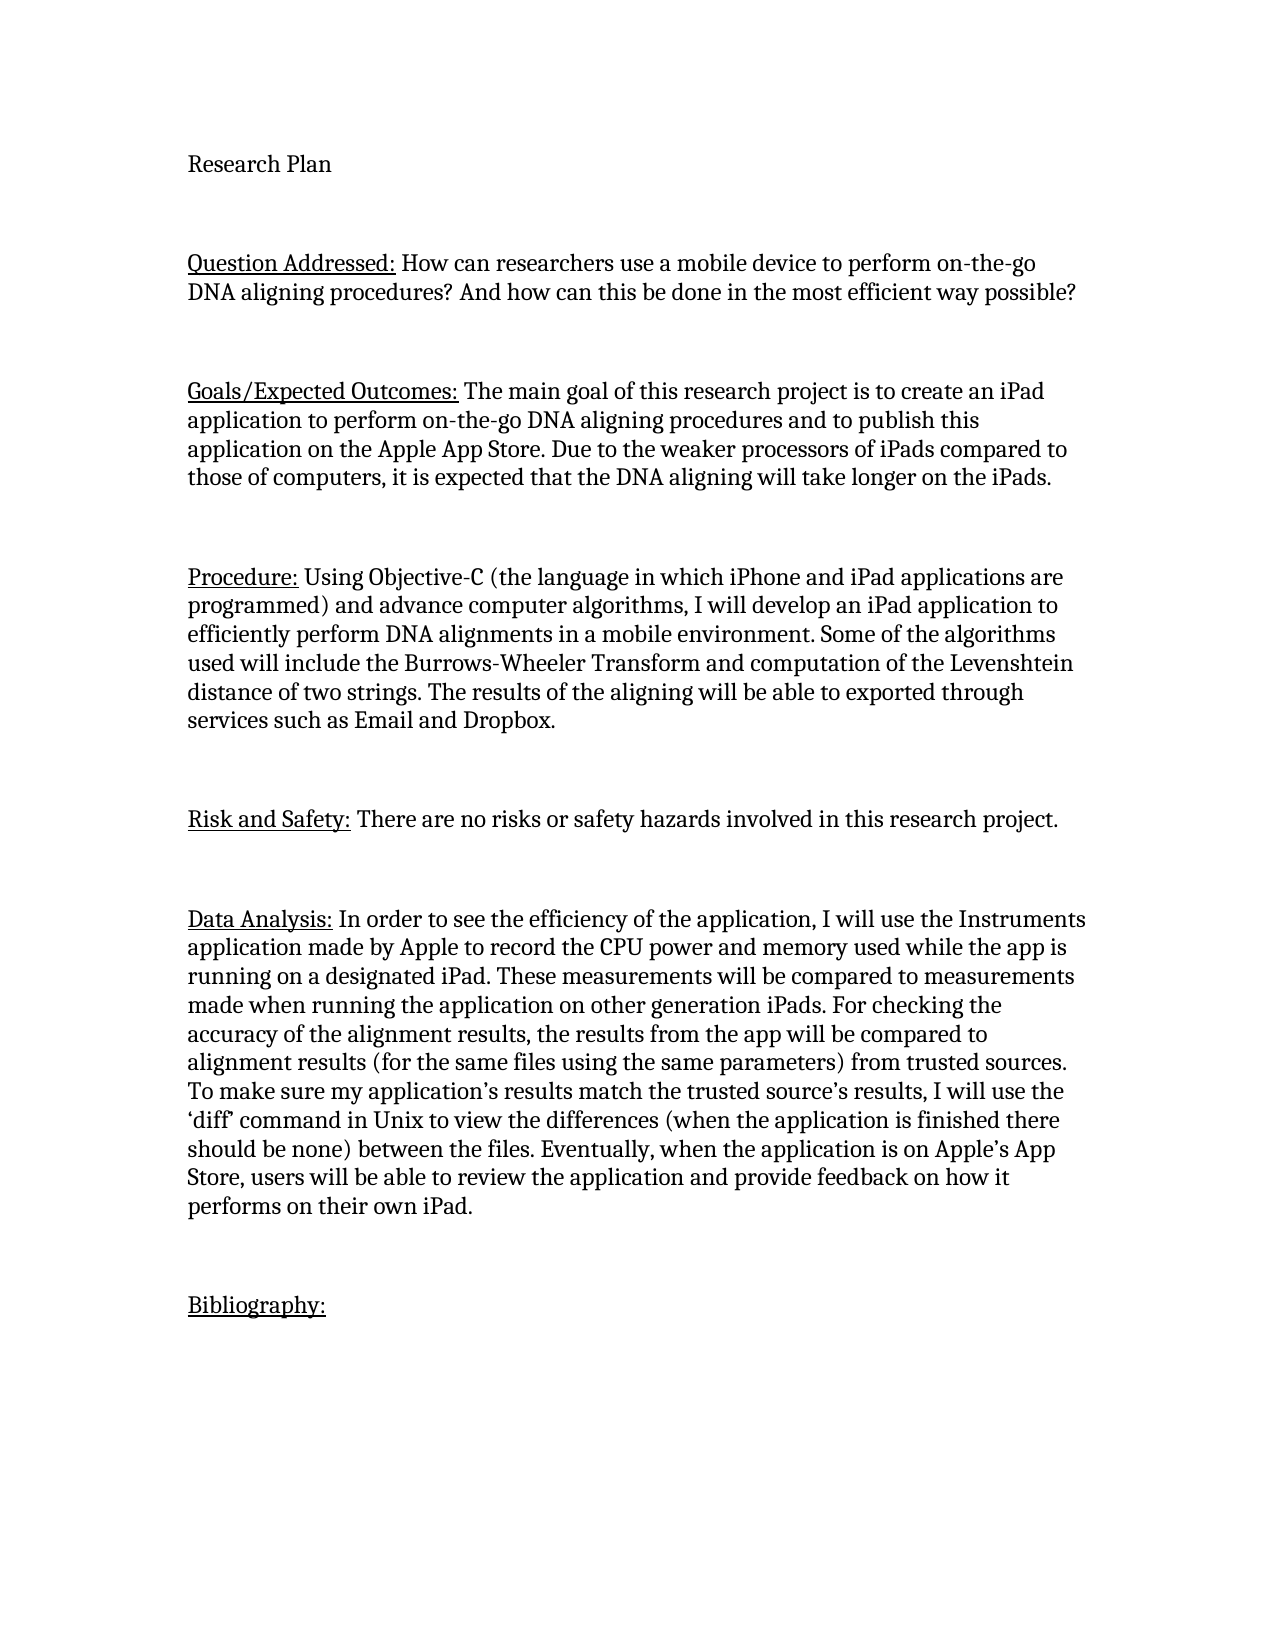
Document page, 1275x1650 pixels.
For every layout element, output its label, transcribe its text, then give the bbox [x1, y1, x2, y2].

text Data Analysis: In order to see the efficiency of the application, I will use the Instruments application made by Apple to record the CPU power and memory used while the app is running on a designated iPad. These measurements will be compared to measurements made when running the application on other generation iPads. For checking the accuracy of the alignment results, the results from the app will be compared to alignment results (for the same files using the same parameters) from trusted sources. To make sure my application’s results match the trusted source’s results, I will use the ‘diff’ command in Unix to view the differences (when the application is finished there should be none) between the files. Eventually, when the application is on Apple’s App Store, users will be able to review the application and provide feedback on how it performs on their own iPad. [187, 904, 1087, 1221]
text Question Addressed: How can researchers use a mobile device to perform on-the-go DNA aligning procedures? And how can this be done in the most efficient way possible? [187, 249, 1087, 307]
text Procedure: Using Objective-C (the language in which iPhone and iPad applications are programmed) and advance computer algorithms, I will develop an iPad application to efficiently perform DNA alignments in a mobile environment. Some of the algorithms used will include the Burrows-Wheeler Transform and computation of the Levenshtein distance of two strings. The results of the aligning will be able to exported through services such as Email and Dropbox. [187, 562, 1087, 735]
text Bibliography: [187, 1291, 1087, 1320]
text Risk and Safety: There are no risks or safety hazards involved in this research project. [187, 805, 1087, 834]
text Research Plan [187, 150, 1087, 179]
text Goals/Expected Outcomes: The main goal of this research project is to create an iPad application to perform on-the-go DNA aligning procedures and to publish this application on the Apple App Store. Due to the weaker processors of iPads compared to those of computers, it is expected that the DNA aligning will take longer on the iPads. [187, 377, 1087, 492]
